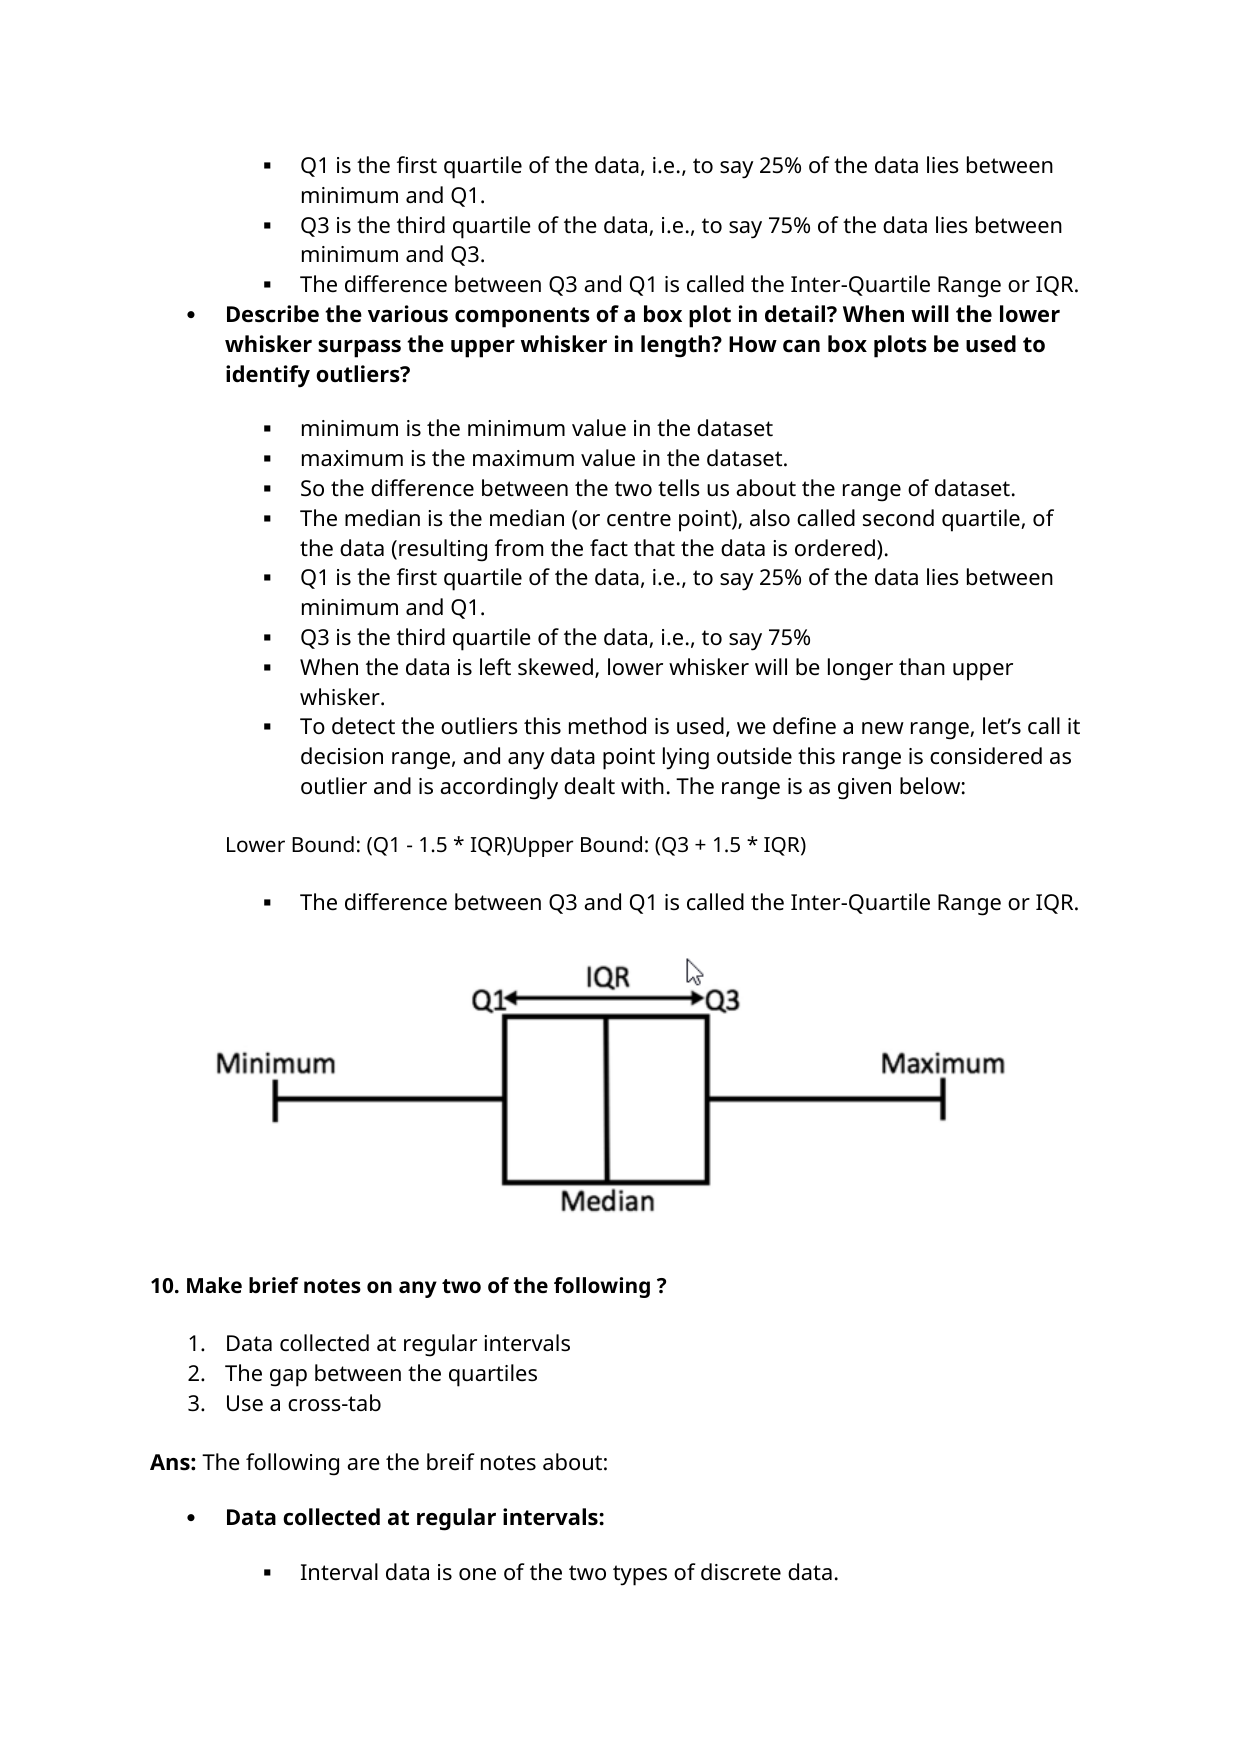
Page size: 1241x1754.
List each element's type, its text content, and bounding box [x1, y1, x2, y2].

text Lower Bound: (Q1 - 1.5 * IQR)Upper Bound: (Q3 + 1.5 * IQR) [225, 830, 1090, 858]
list So the difference between the two tells us about the range of dataset. [262, 473, 1090, 503]
list maximum is the maximum value in the dataset. [262, 443, 1090, 473]
list Q3 is the third quartile of the data, i.e., to say 75% of the data lies between minimum and Q3. [262, 209, 1090, 269]
picture [150, 946, 1091, 1242]
text 10. Make brief notes on any two of the following ? [150, 1271, 1090, 1299]
list Data collected at regular intervals: [187, 1502, 1090, 1531]
list To detect the outliers this method is used, we define a new range, let’s call it decision range, and any data point lying outside this range is considered as outlier and is accordingly dealt with. The range is as given below: [262, 711, 1090, 801]
list Interval data is one of the two types of discrete data. [262, 1556, 1090, 1586]
list The difference between Q3 and Q1 is called the Inter-Quartile Range or IQR. [262, 269, 1090, 299]
list The median is the median (or centre point), also called second quartile, of the data (resulting from the fact that the data is ordered). [262, 503, 1090, 562]
list Use a cross-tab [187, 1388, 1090, 1418]
list minimum is the minimum value in the dataset [262, 413, 1090, 443]
text Ans: The following are the breif notes about: [150, 1447, 1090, 1477]
list Q3 is the third quartile of the data, i.e., to say 75% [262, 622, 1090, 652]
list When the data is left skewed, lower whisker will be longer than upper whisker. [262, 652, 1090, 711]
list Q1 is the first quartile of the data, i.e., to say 25% of the data lies between minimum and Q1. [262, 562, 1090, 622]
list Q1 is the first quartile of the data, i.e., to say 25% of the data lies between minimum and Q1. [262, 150, 1090, 209]
list The difference between Q3 and Q1 is called the Inter-Quartile Range or IQR. [262, 887, 1090, 917]
list Data collected at regular intervals [187, 1328, 1090, 1358]
list The gap between the quartiles [187, 1358, 1090, 1388]
